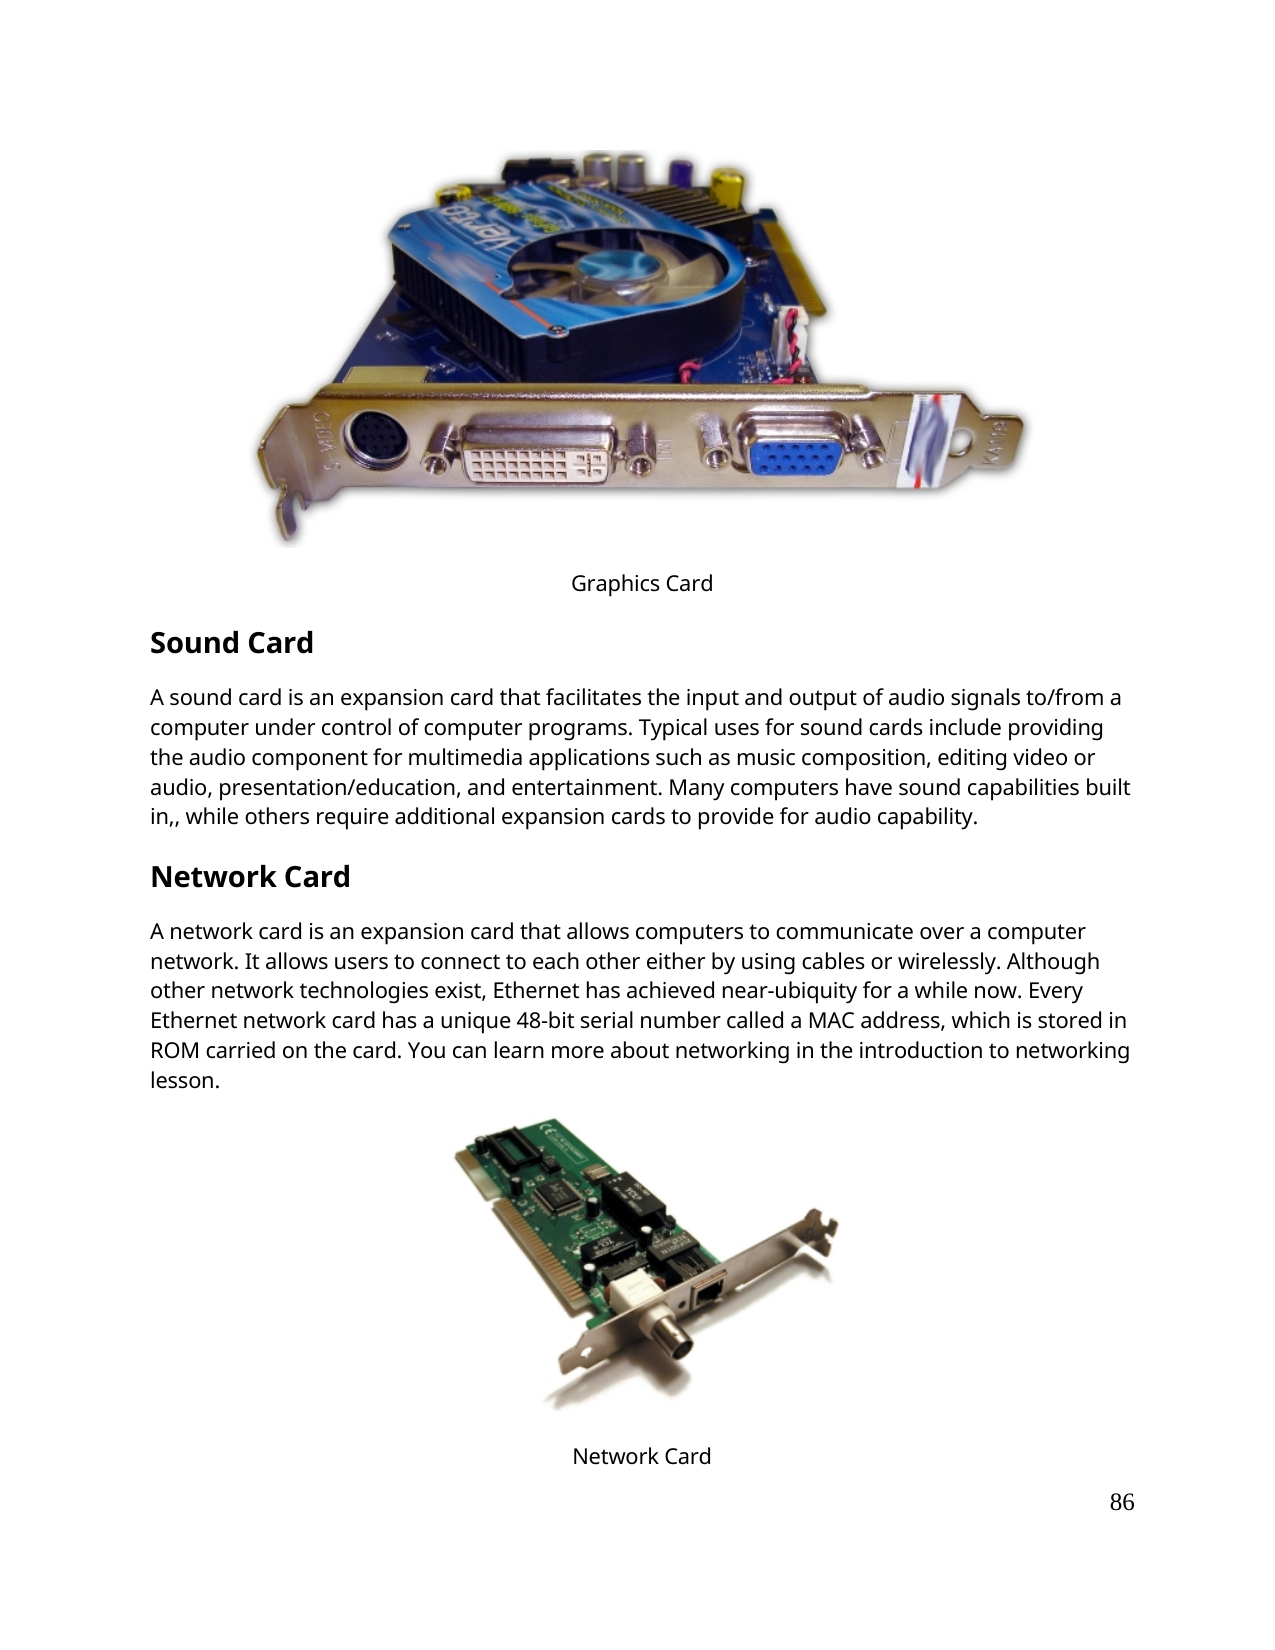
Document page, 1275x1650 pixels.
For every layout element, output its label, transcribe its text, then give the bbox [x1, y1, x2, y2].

text Graphics Card [150, 568, 1134, 597]
subtitle Sound Card [150, 622, 1134, 662]
text A sound card is an expansion card that facilitates the input and output of audio signals to/from a computer under control of computer programs. Typical uses for sound cards include providing the audio component for multimedia applications such as music composition, editing video or audio, presentation/education, and entertainment. Many computers have sound capabilities built in,, while others require additional expansion cards to provide for audio capability. [150, 682, 1134, 831]
text Network Card [150, 1441, 1134, 1471]
picture [431, 1107, 854, 1421]
subtitle Network Card [150, 856, 1134, 896]
text A network card is an expansion card that allows computers to communicate over a computer network. It allows users to connect to each other either by using cables or wirelessly. Although other network technologies exist, Ethernet has achieved near-ubiquity for a while now. Every Ethernet network card has a unique 48-bit serial number called a MAC address, which is stored in ROM carried on the card. You can learn more about networking in the introduction to networking lesson. [150, 916, 1134, 1094]
picture [248, 150, 1037, 548]
